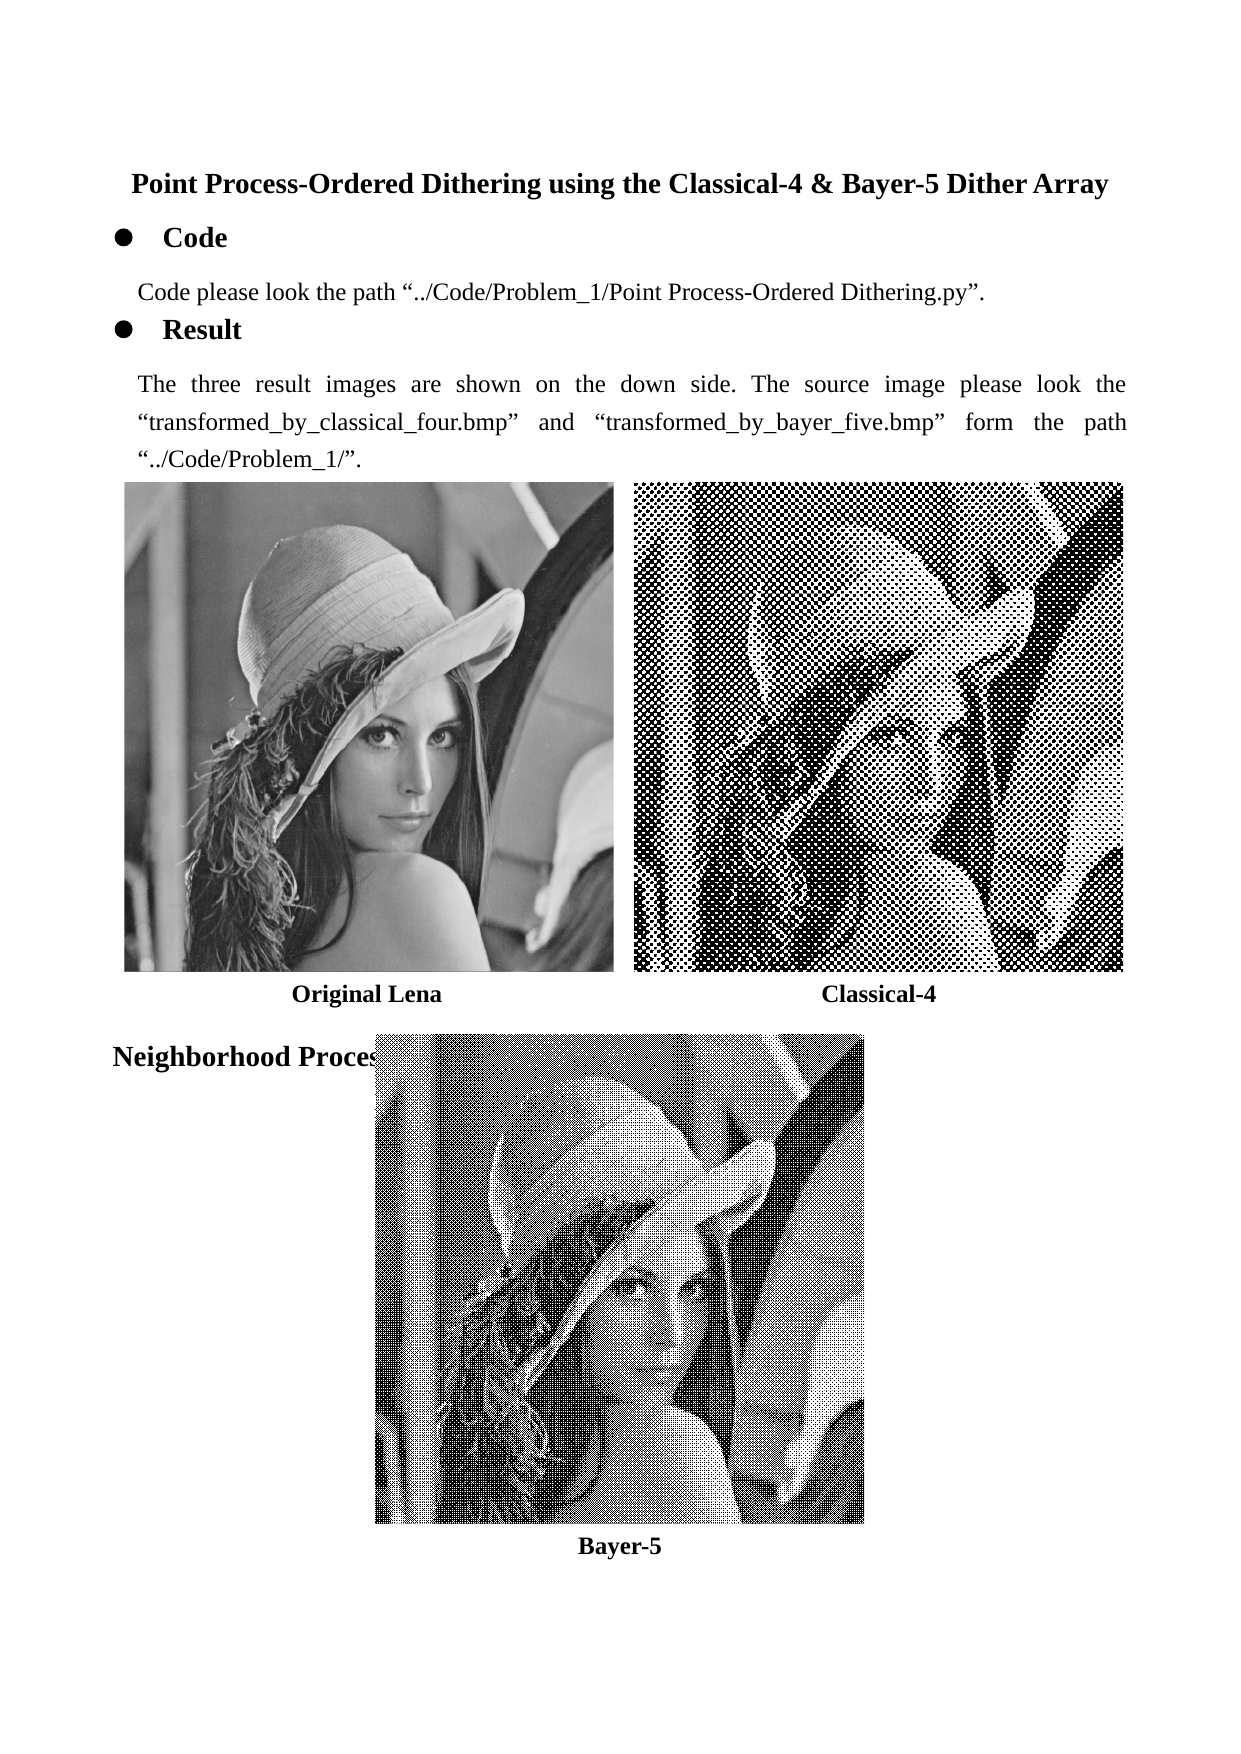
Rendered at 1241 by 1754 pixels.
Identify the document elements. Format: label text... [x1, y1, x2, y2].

text The three result images are shown on the down side. The source image please look the “transformed_by_classical_four.bmp” and “transformed_by_bayer_five.bmp” form the path “../Code/Problem_1/”. [137, 365, 1128, 477]
text Code please look the path “../Code/Problem_1/Point Process-Ordered Dithering.py”. [137, 273, 1128, 311]
picture [375, 1034, 865, 1524]
text Point Process-Ordered Dithering using the Classical-4 & Bayer-5 Dither Array [112, 164, 1128, 202]
picture [124, 482, 614, 972]
picture [634, 482, 1124, 972]
list Result [112, 311, 1128, 348]
list Code [112, 219, 1128, 256]
